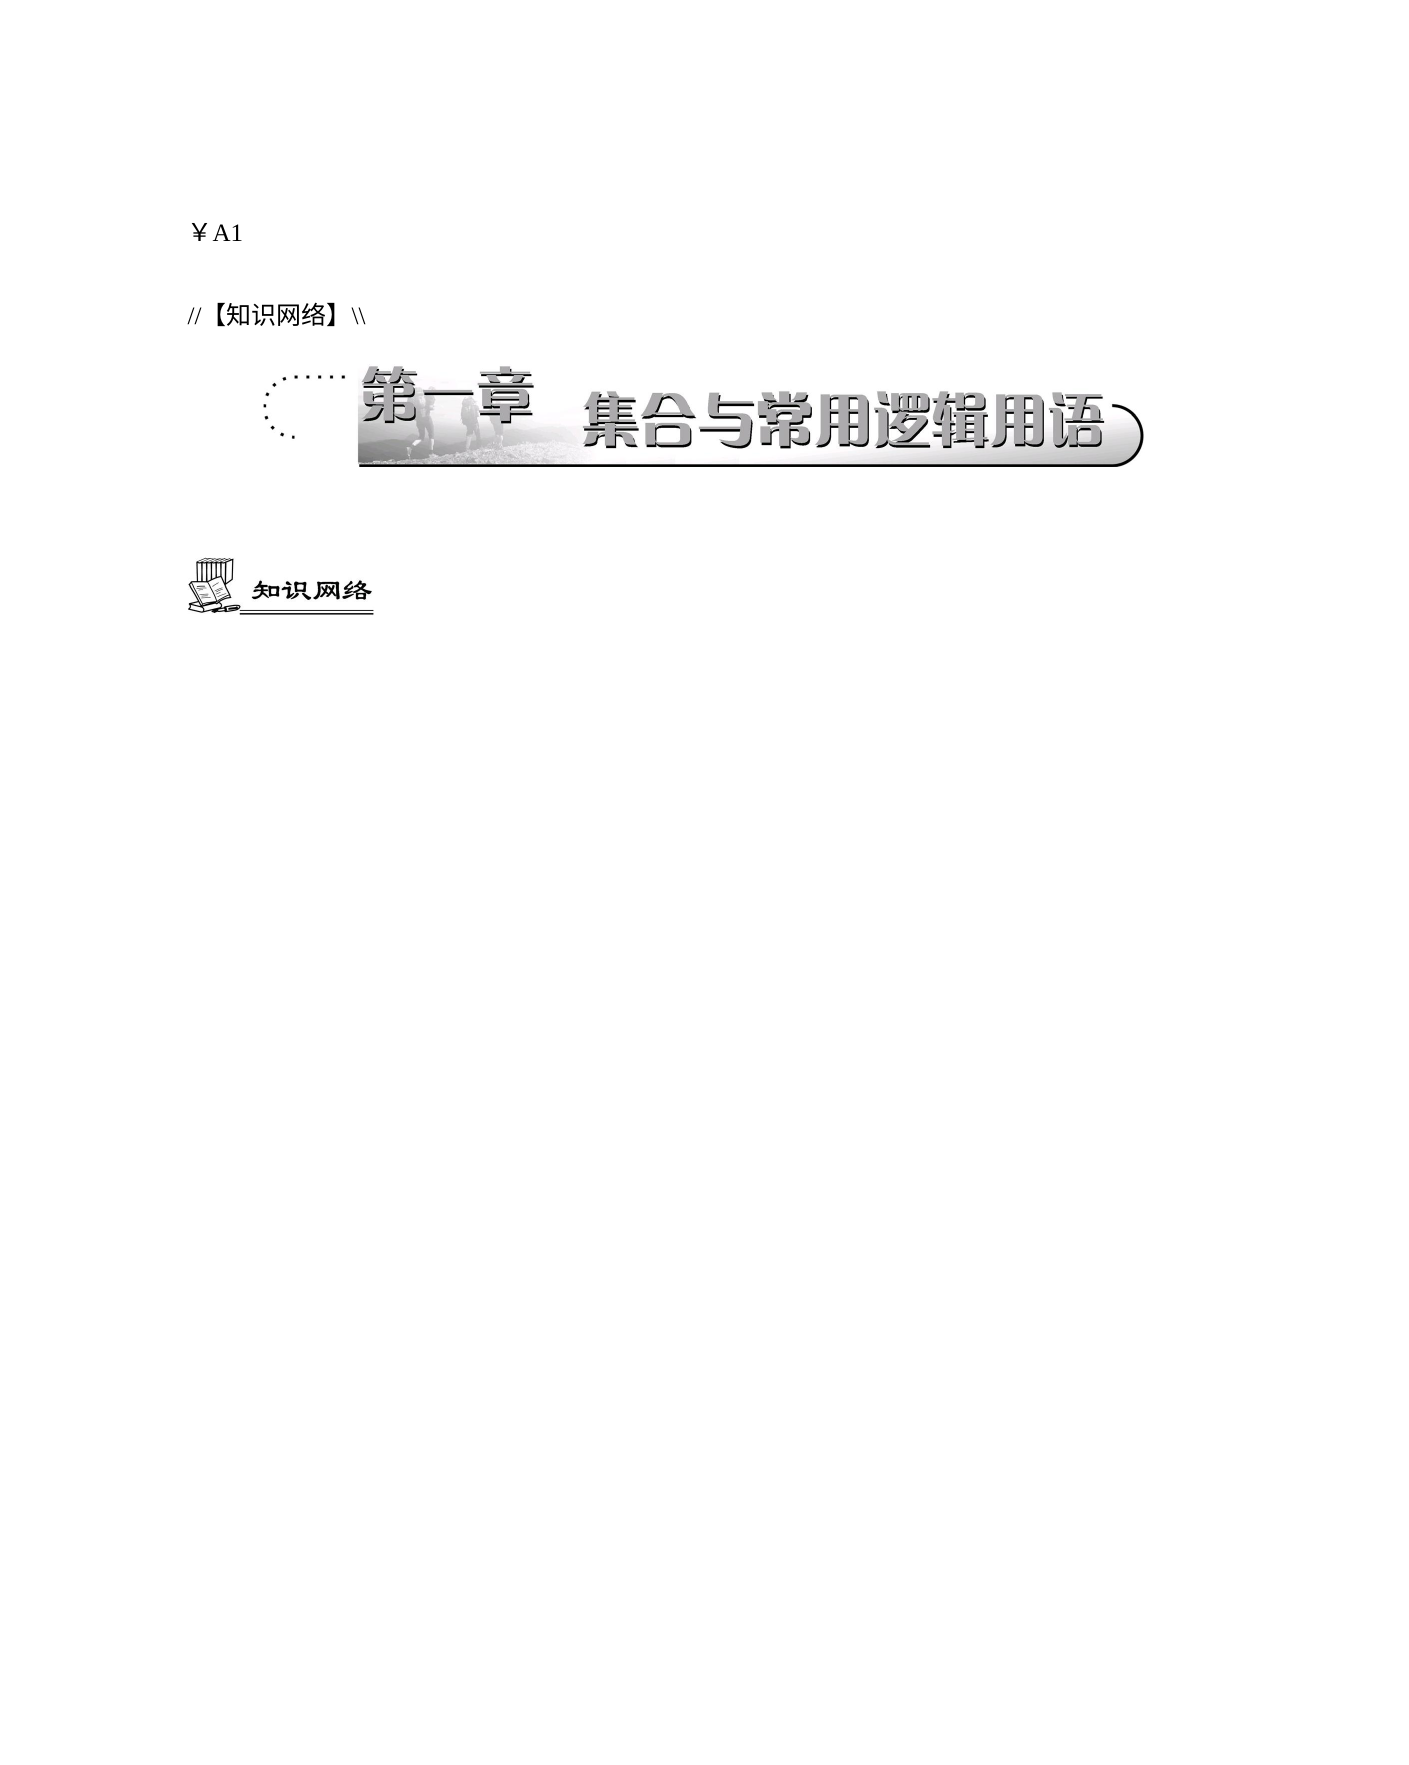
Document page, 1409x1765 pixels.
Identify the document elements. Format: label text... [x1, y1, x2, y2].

picture [263, 364, 1146, 467]
picture [187, 557, 375, 616]
text ￥A1 [187, 198, 1221, 263]
text //【知识网络】\\ [187, 281, 1221, 346]
